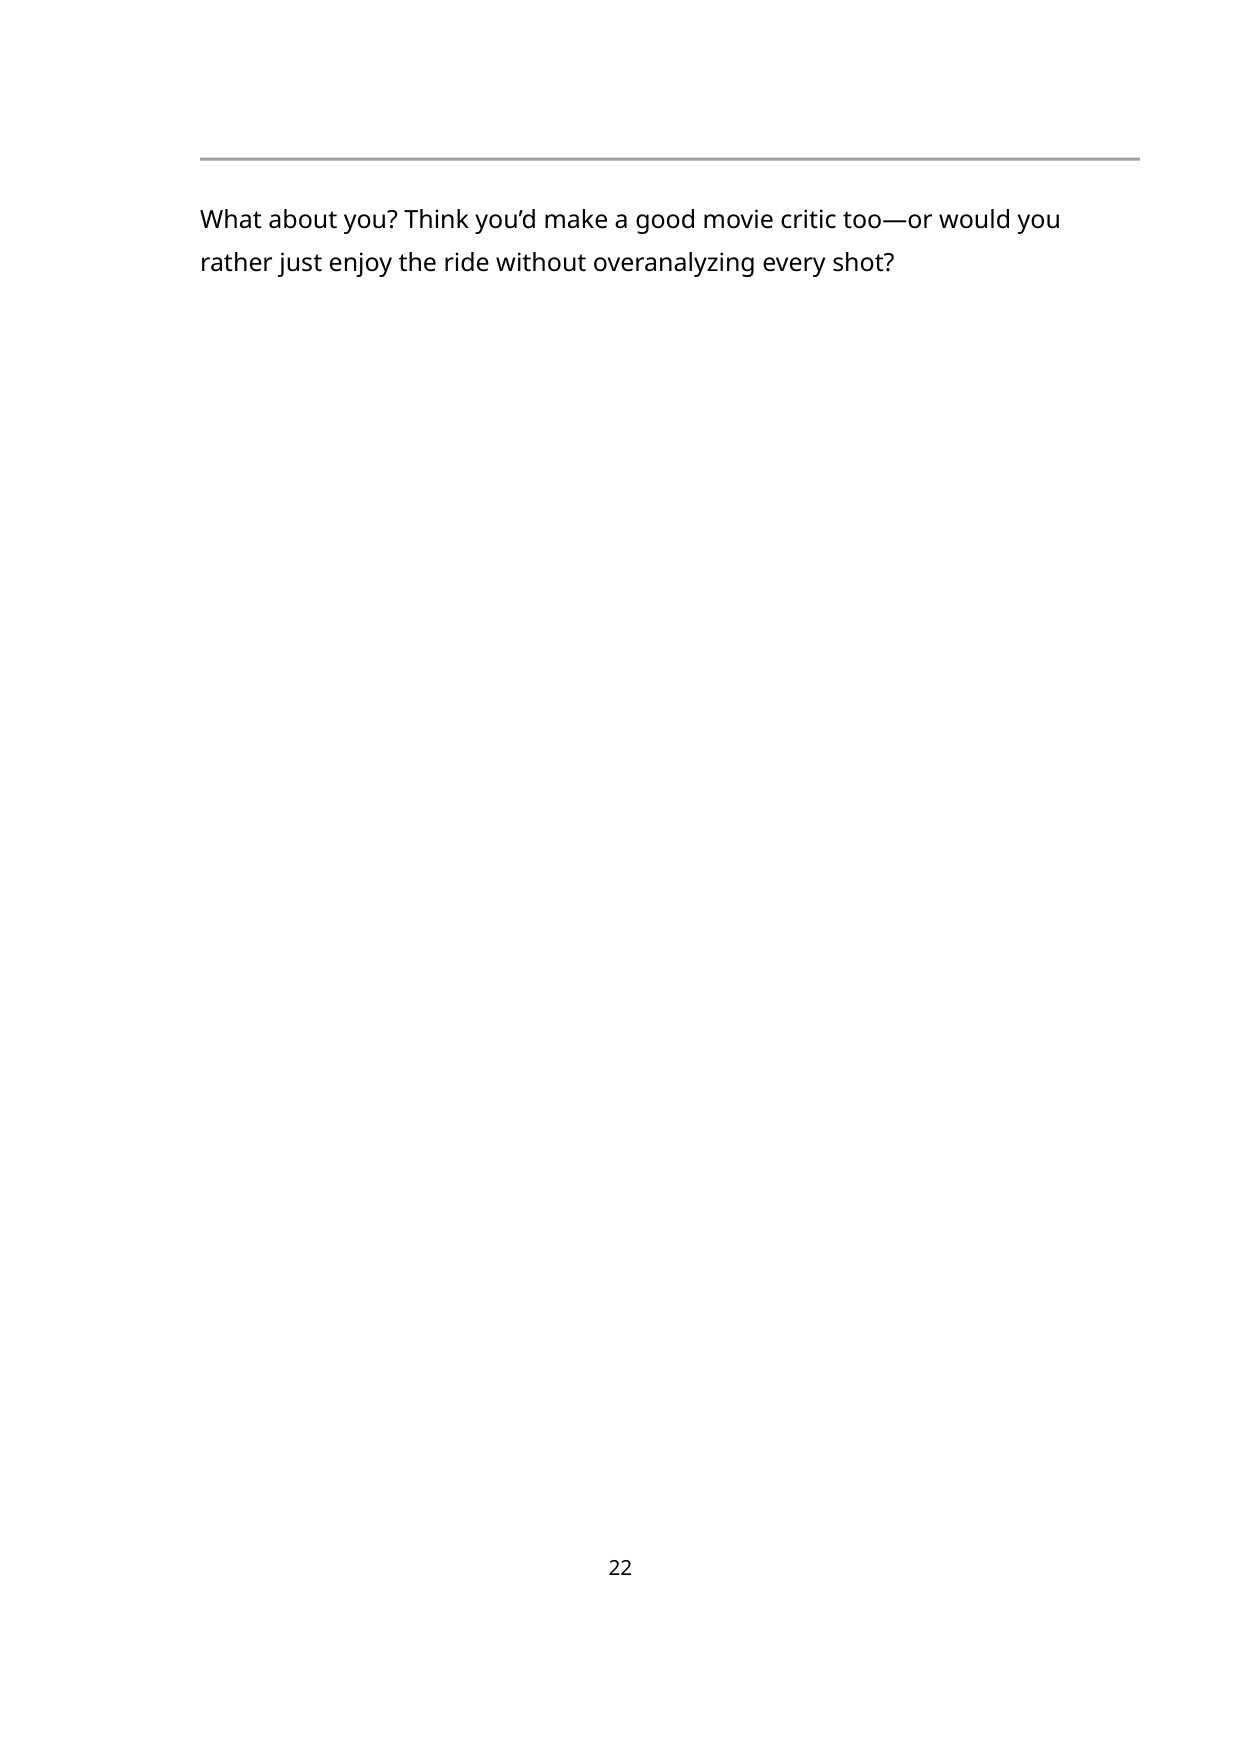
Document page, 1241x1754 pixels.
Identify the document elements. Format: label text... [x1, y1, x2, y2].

list What about you? Think you’d make a good movie critic too—or would you rather just enjoy the ride without overanalyzing every shot? [200, 200, 1090, 281]
